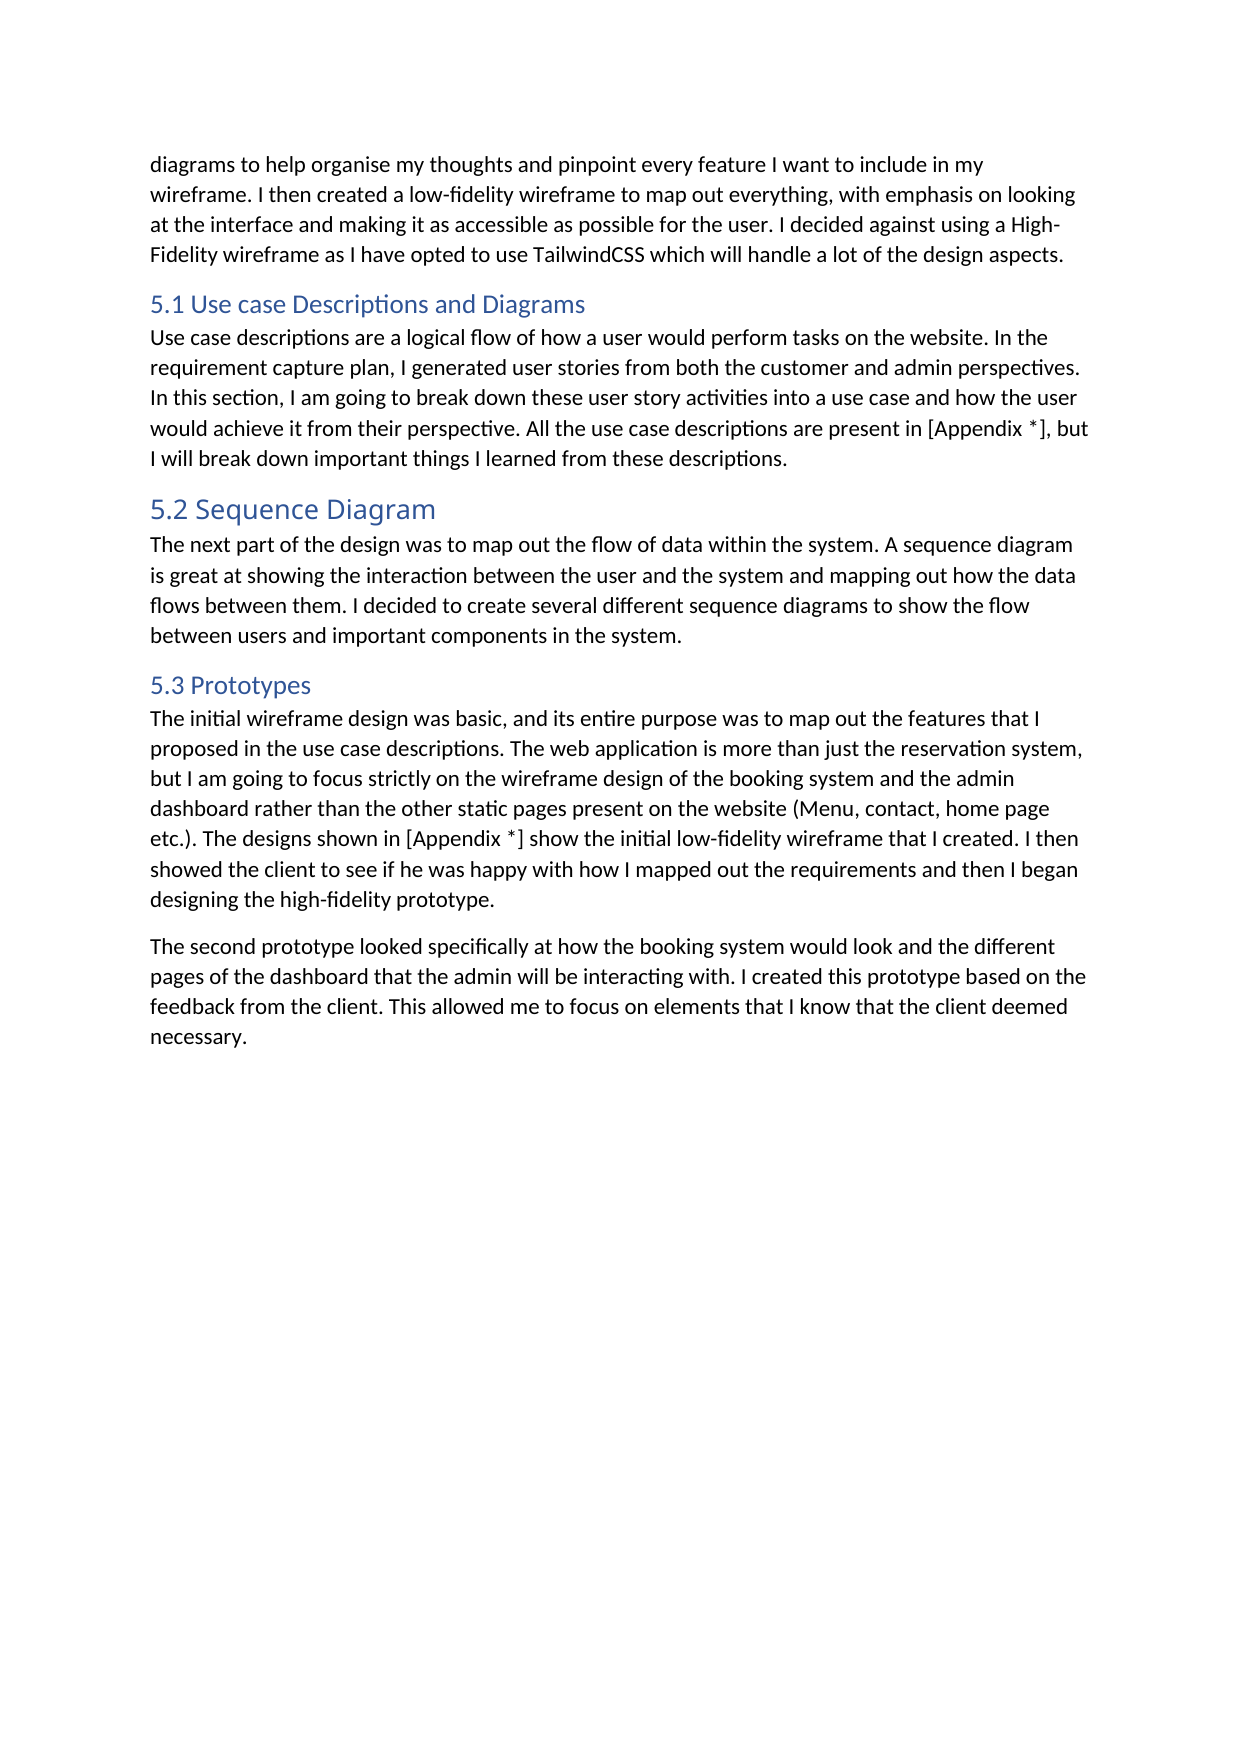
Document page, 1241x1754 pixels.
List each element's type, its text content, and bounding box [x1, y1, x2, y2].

subtitle 5.2 Sequence Diagram [150, 491, 1090, 528]
subtitle 5.1 Use case Descriptions and Diagrams [150, 287, 1090, 321]
text Use case descriptions are a logical flow of how a user would perform tasks on the website. In the requirement capture plan, I generated user stories from both the customer and admin perspectives. In this section, I am going to break down these user story activities into a use case and how the user would achieve it from their perspective. All the use case descriptions are present in [Appendix *], but I will break down important things I learned from these descriptions. [150, 323, 1090, 472]
subtitle 5.3 Prototypes [150, 668, 1090, 701]
text The next part of the design was to map out the flow of data within the system. A sequence diagram is great at showing the interaction between the user and the system and mapping out how the data flows between them. I decided to create several different sequence diagrams to show the flow between users and important components in the system. [150, 531, 1090, 649]
text The second prototype looked specifically at how the booking system would look and the different pages of the dashboard that the admin will be interacting with. I created this prototype based on the feedback from the client. This allowed me to focus on elements that I know that the client deemed necessary. [150, 932, 1090, 1051]
text The initial wireframe design was basic, and its entire purpose was to map out the features that I proposed in the use case descriptions. The web application is more than just the reservation system, but I am going to focus strictly on the wireframe design of the booking system and the admin dashboard rather than the other static pages present on the website (Menu, contact, home page etc.). The designs shown in [Appendix *] show the initial low-fidelity wireframe that I created. I then showed the client to see if he was happy with how I mapped out the requirements and then I began designing the high-fidelity prototype. [150, 704, 1090, 913]
